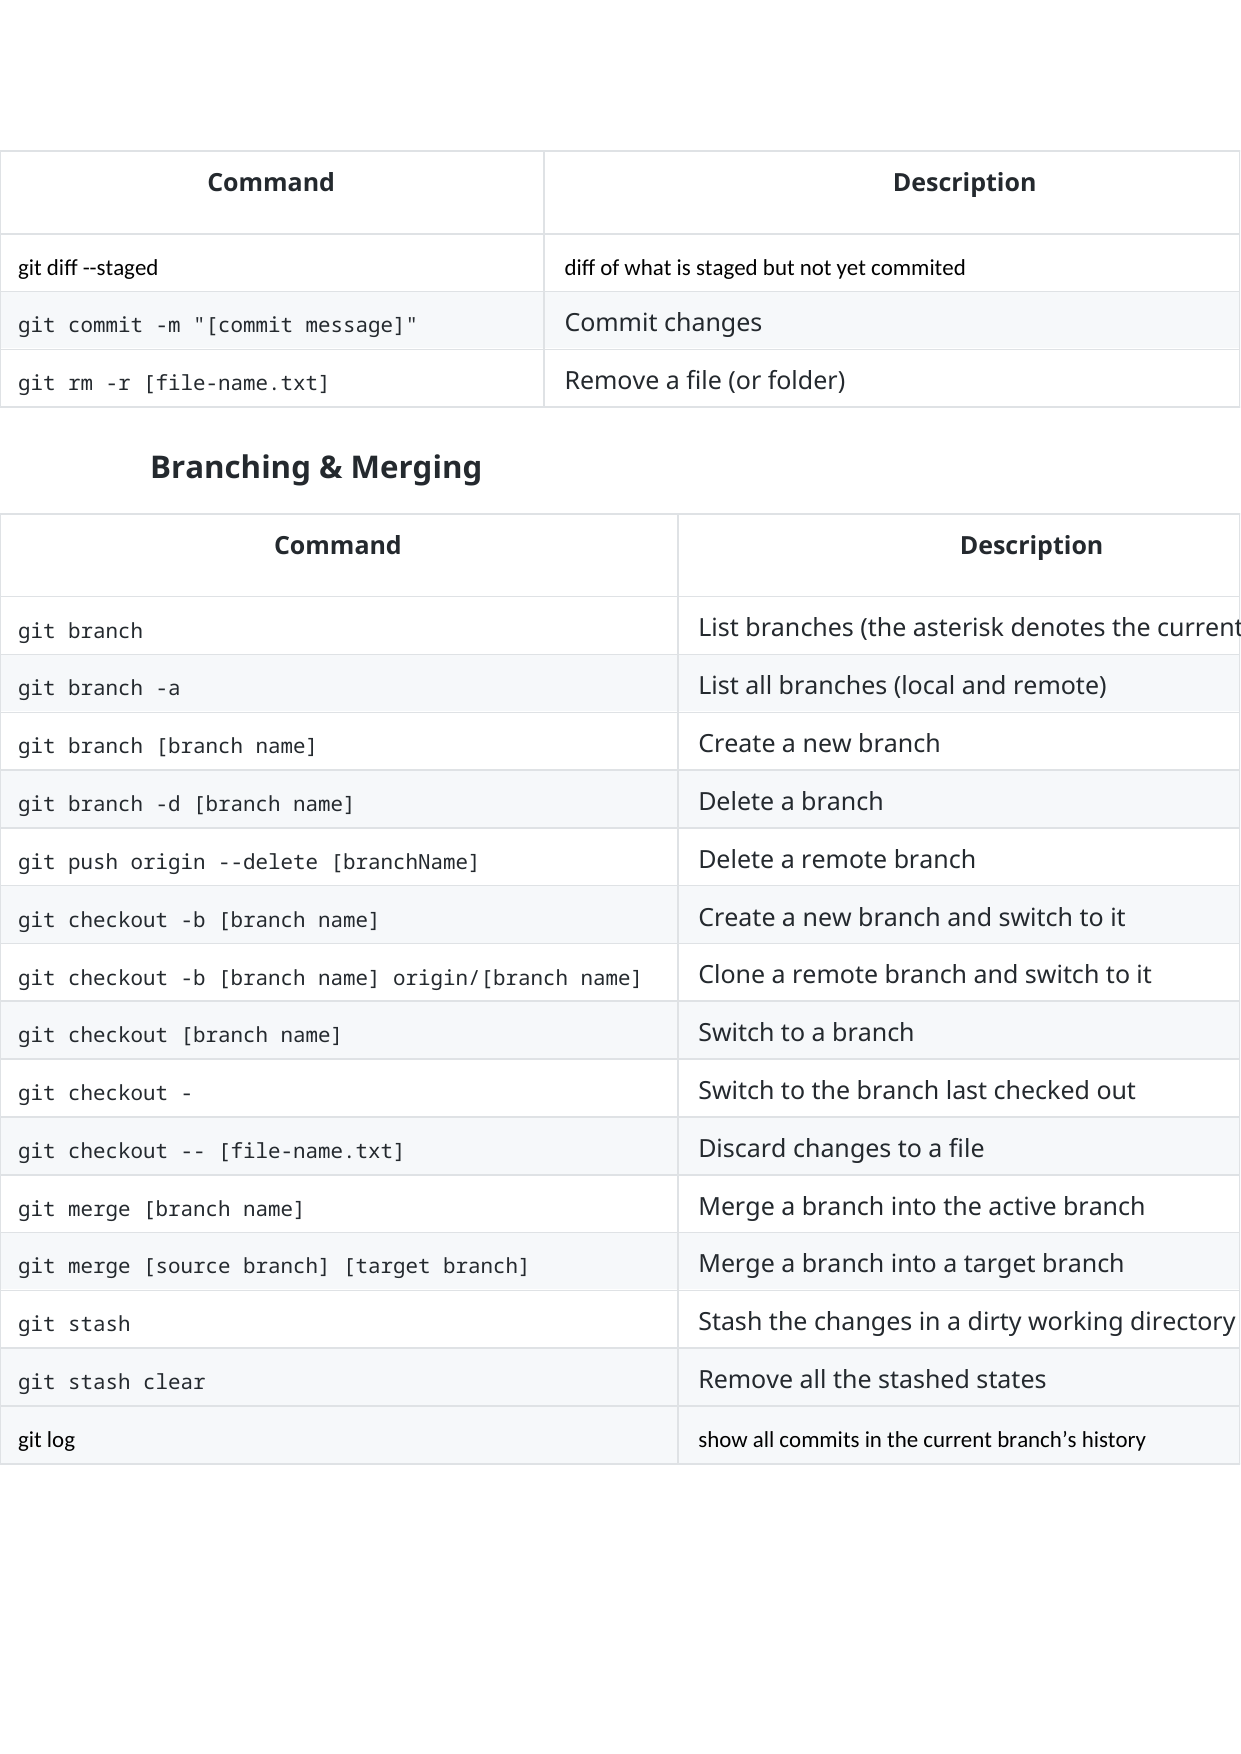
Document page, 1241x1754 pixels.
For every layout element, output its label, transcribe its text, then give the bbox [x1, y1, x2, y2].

table_cell Create a new branch [679, 713, 1239, 769]
table_cell Delete a branch [679, 771, 1239, 827]
table_cell git branch -a [1, 655, 677, 711]
table_cell git push origin --delete [branchName] [1, 829, 677, 885]
table_cell git checkout -- [file-name.txt] [1, 1118, 677, 1174]
table_cell git branch [1, 597, 677, 653]
table_cell diff of what is staged but not yet commited [545, 235, 1239, 291]
table_cell git merge [branch name] [1, 1176, 677, 1232]
table_cell Merge a branch into a target branch [679, 1233, 1239, 1289]
table_cell git checkout - [1, 1060, 677, 1116]
table_header Command [1, 152, 543, 233]
table_header Description [545, 152, 1239, 233]
table_cell Switch to the branch last checked out [679, 1060, 1239, 1116]
table_cell Remove all the stashed states [679, 1349, 1239, 1405]
table_cell git stash clear [1, 1349, 677, 1405]
table_cell Remove a file (or folder) [545, 350, 1239, 406]
table_cell Commit changes [545, 292, 1239, 348]
table_cell git checkout -b [branch name] [1, 886, 677, 943]
table_cell git diff --staged [1, 235, 543, 291]
table_cell git checkout [branch name] [1, 1002, 677, 1058]
table_cell List branches (the asterisk denotes the current branch) [679, 597, 1239, 653]
table_cell show all commits in the current branch’s history [679, 1407, 1239, 1463]
table_cell git commit -m "[commit message]" [1, 292, 543, 348]
table_cell List all branches (local and remote) [679, 655, 1239, 711]
table_cell Stash the changes in a dirty working directory away [679, 1291, 1239, 1347]
text Branching & Merging [150, 445, 1090, 488]
table_cell git merge [source branch] [target branch] [1, 1233, 677, 1289]
table_cell Merge a branch into the active branch [679, 1176, 1239, 1232]
table_cell git branch -d [branch name] [1, 771, 677, 827]
table_header Description [679, 515, 1239, 596]
table_cell git stash [1, 1291, 677, 1347]
table_cell git log [1, 1407, 677, 1463]
table_header Command [1, 515, 677, 596]
table_cell Discard changes to a file [679, 1118, 1239, 1174]
table_cell Create a new branch and switch to it [679, 886, 1239, 943]
table_cell Switch to a branch [679, 1002, 1239, 1058]
table_cell git checkout -b [branch name] origin/[branch name] [1, 944, 677, 1000]
table_cell git rm -r [file-name.txt] [1, 350, 543, 406]
table_cell Delete a remote branch [679, 829, 1239, 885]
table_cell git branch [branch name] [1, 713, 677, 769]
table_cell Clone a remote branch and switch to it [679, 944, 1239, 1000]
